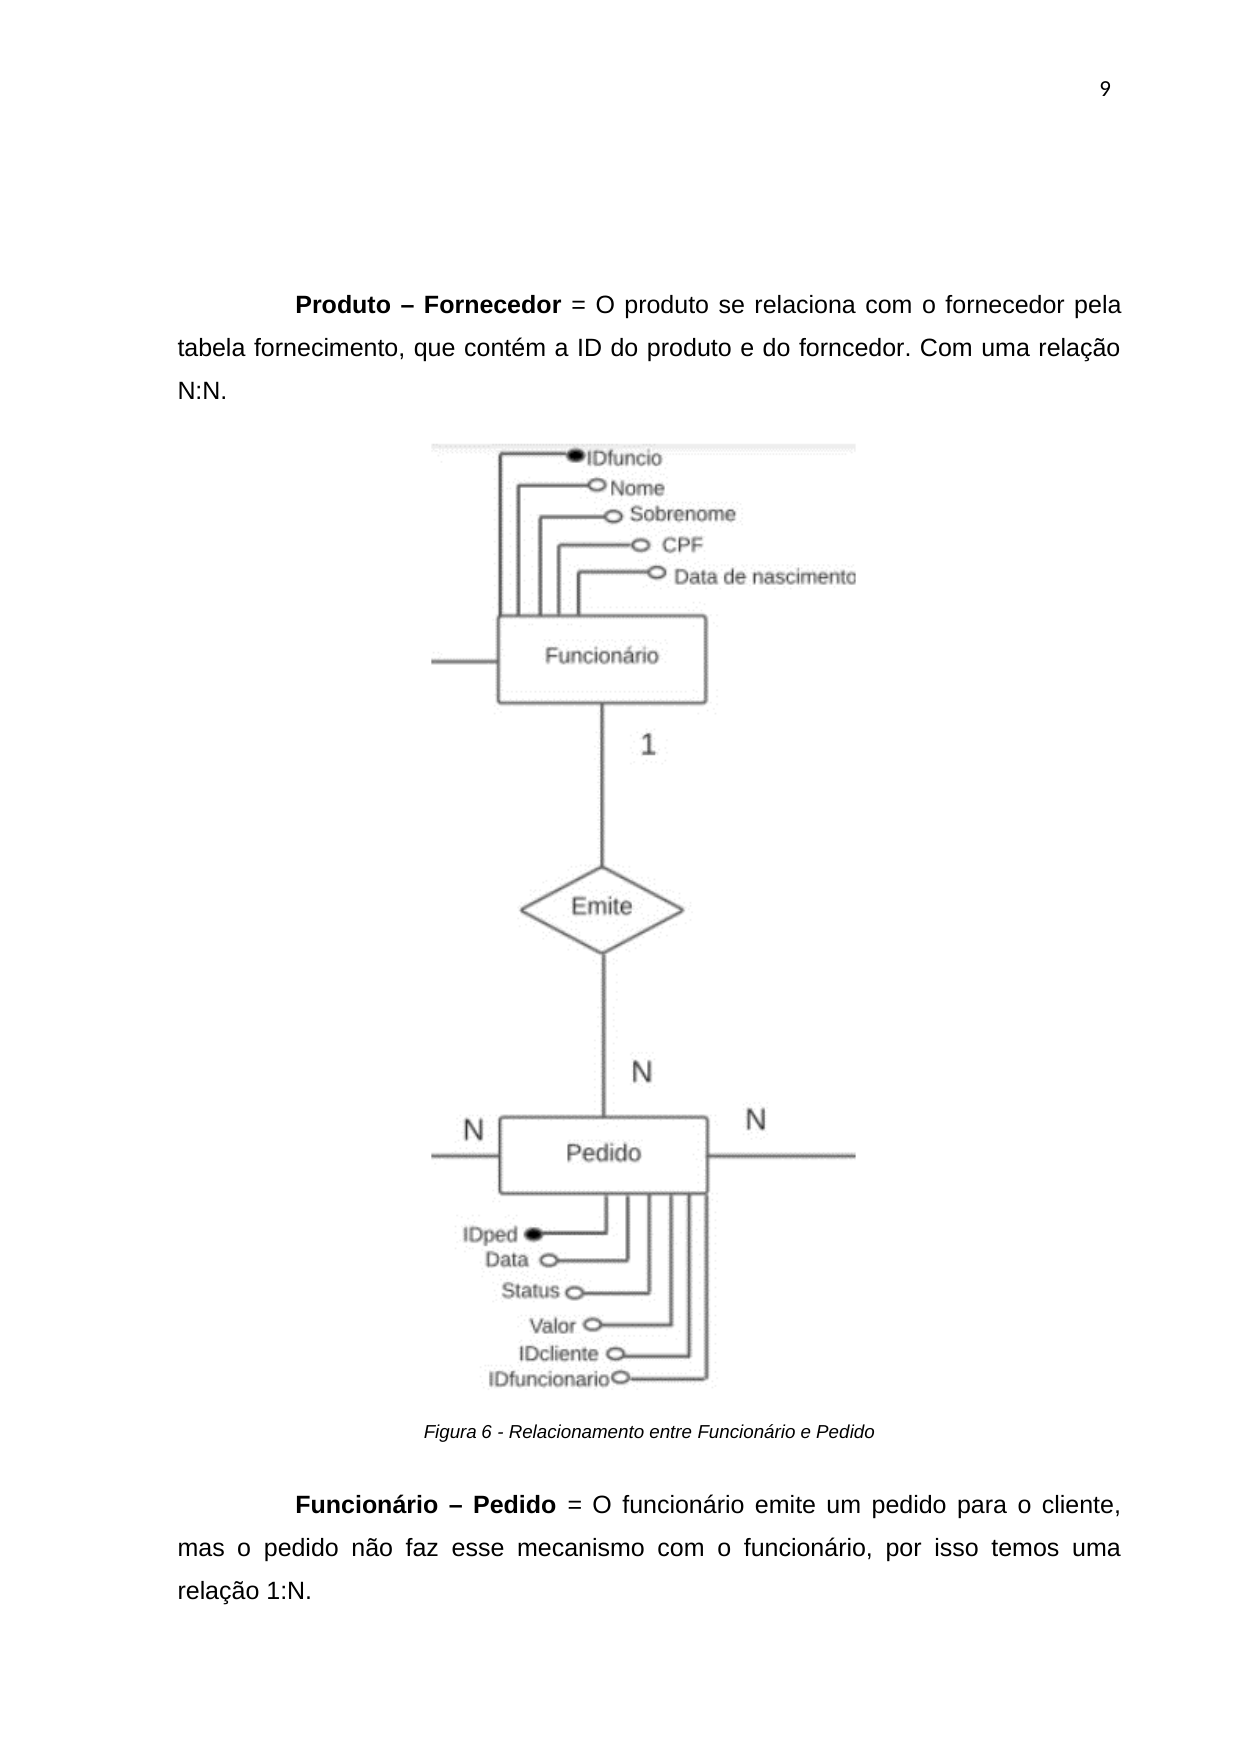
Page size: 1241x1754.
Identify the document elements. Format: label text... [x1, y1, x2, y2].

picture [430, 427, 870, 1412]
text Funcionário – Pedido = O funcionário emite um pedido para o cliente, mas o pedido não faz esse mecanismo com o funcionário, por isso temos uma relação 1:N. [177, 1489, 1122, 1604]
text Figura 6 - Relacionamento entre Funcionário e Pedido [167, 1421, 1133, 1442]
text Produto – Fornecedor = O produto se relaciona com o fornecedor pela tabela fornecimento, que contém a ID do produto e do forncedor. Com uma relação N:N. [177, 289, 1122, 404]
